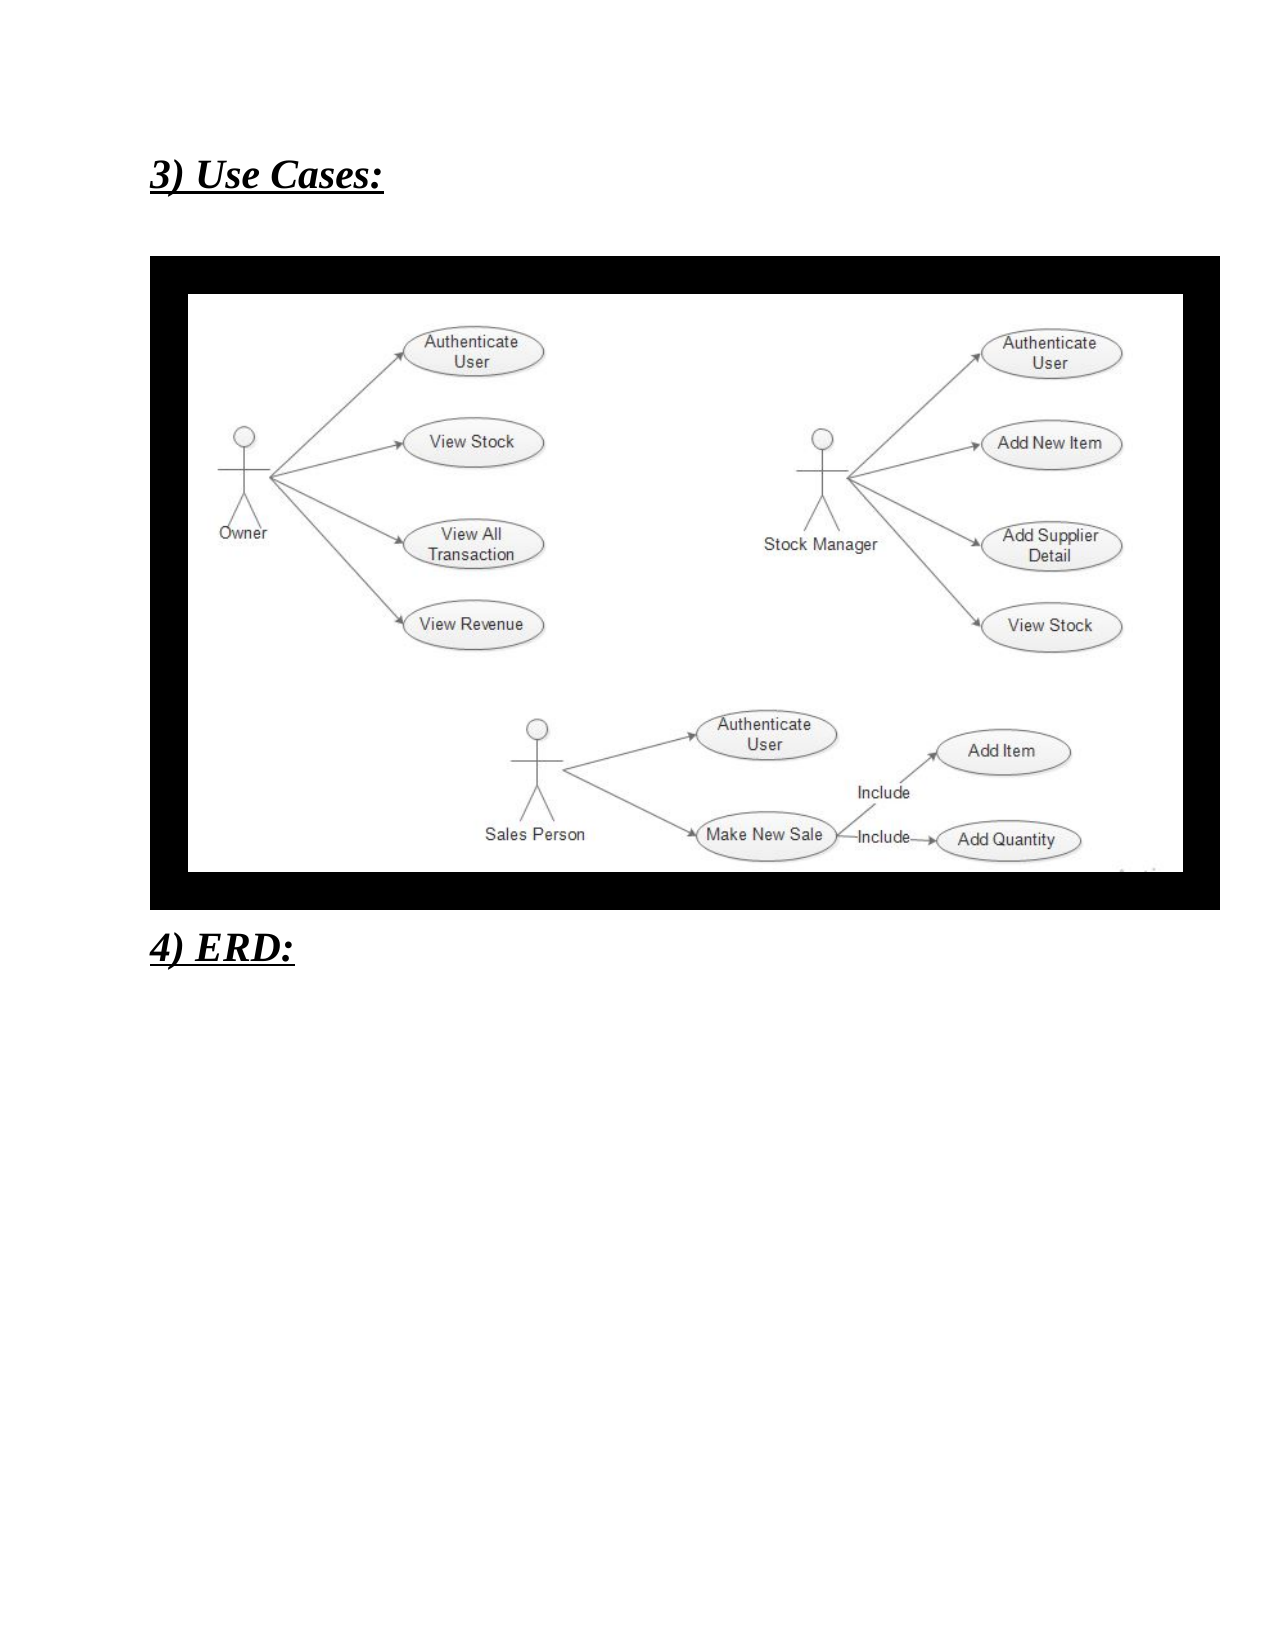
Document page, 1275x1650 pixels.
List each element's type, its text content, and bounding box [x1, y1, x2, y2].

subtitle 4) ERD: [150, 922, 1125, 970]
subtitle 3) Use Cases: [150, 150, 1125, 198]
picture [188, 294, 1183, 872]
